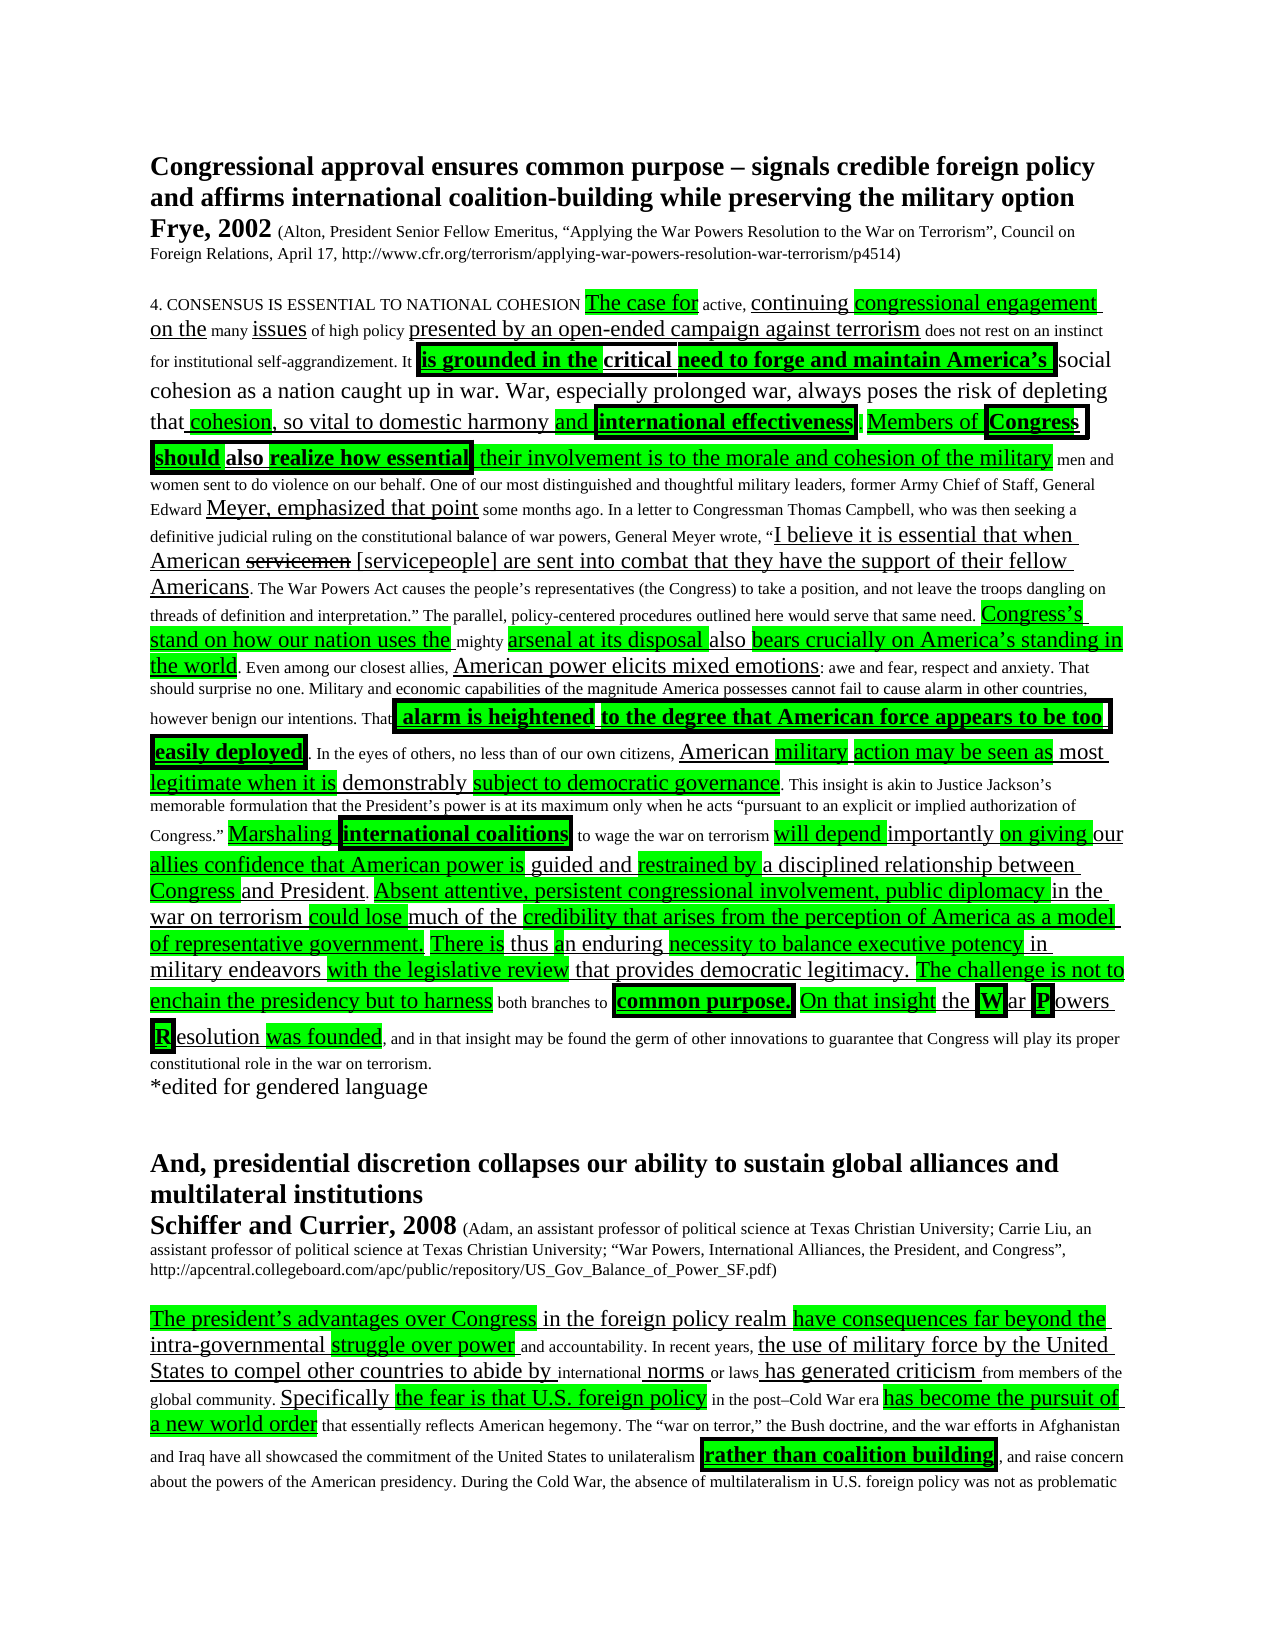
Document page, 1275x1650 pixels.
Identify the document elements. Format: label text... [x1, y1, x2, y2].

subtitle Congressional approval ensures common purpose – signals credible foreign policy and affirms international coalition-building while preserving the military option [150, 150, 1125, 212]
text Frye, 2002 (Alton, President Senior Fellow Emeritus, “Applying the War Powers Resolution to the War on Terrorism”, Council on Foreign Relations, April 17, http://www.cfr.org/terrorism/applying-war-powers-resolution-war-terrorism/p4514) [150, 212, 1125, 263]
text 4. CONSENSUS IS ESSENTIAL TO NATIONAL COHESION The case for active, continuing congressional engagement on the many issues of high policy presented by an open-ended campaign against terrorism does not rest on an instinct for institutional self-aggrandizement. It is grounded in the critical need to forge and maintain America’s social cohesion as a nation caught up in war. War, especially prolonged war, always poses the risk of depleting that cohesion, so vital to domestic harmony and international effectiveness. Members of Congress should also realize how essential their involvement is to the morale and cohesion of the military men and women sent to do violence on our behalf. One of our most distinguished and thoughtful military leaders, former Army Chief of Staff, General Edward Meyer, emphasized that point some months ago. In a letter to Congressman Thomas Campbell, who was then seeking a definitive judicial ruling on the constitutional balance of war powers, General Meyer wrote, “I believe it is essential that when American servicemen [servicepeople] are sent into combat that they have the support of their fellow Americans. The War Powers Act causes the people’s representatives (the Congress) to take a position, and not leave the troops dangling on threads of definition and interpretation.” The parallel, policy-centered procedures outlined here would serve that same need. Congress’s stand on how our nation uses the mighty arsenal at its disposal also bears crucially on America’s standing in the world. Even among our closest allies, American power elicits mixed emotions: awe and fear, respect and anxiety. That should surprise no one. Military and economic capabilities of the magnitude America possesses cannot fail to cause alarm in other countries, however benign our intentions. That alarm is heightened to the degree that American force appears to be too easily deployed. In the eyes of others, no less than of our own citizens, American military action may be seen as most legitimate when it is demonstrably subject to democratic governance. This insight is akin to Justice Jackson’s memorable formulation that the President’s power is at its maximum only when he acts “pursuant to an explicit or implied authorization of Congress.” Marshaling international coalitions to wage the war on terrorism will depend importantly on giving our allies confidence that American power is guided and restrained by a disciplined relationship between Congress and President. Absent attentive, persistent congressional involvement, public diplomacy in the war on terrorism could lose much of the credibility that arises from the perception of America as a model of representative government. There is thus an enduring necessity to balance executive potency in military endeavors with the legislative review that provides democratic legitimacy. The challenge is not to enchain the presidency but to harness both branches to common purpose. On that insight the War Powers Resolution was founded, and in that insight may be found the germ of other innovations to guarantee that Congress will play its proper constitutional role in the war on terrorism. [150, 289, 1125, 979]
subtitle And, presidential discretion collapses our ability to sustain global alliances and multilateral institutions [150, 1147, 1125, 1209]
text *edited for gendered language [150, 1073, 1125, 1099]
text Schiffer and Currier, 2008 (Adam, an assistant professor of political science at Texas Christian University; Carrie Liu, an assistant professor of political science at Texas Christian University; “War Powers, International Alliances, the President, and Congress”, http://apcentral.collegeboard.com/apc/public/repository/US_Gov_Balance_of_Power_SF.pdf) [150, 1209, 1125, 1278]
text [150, 1305, 1125, 1491]
